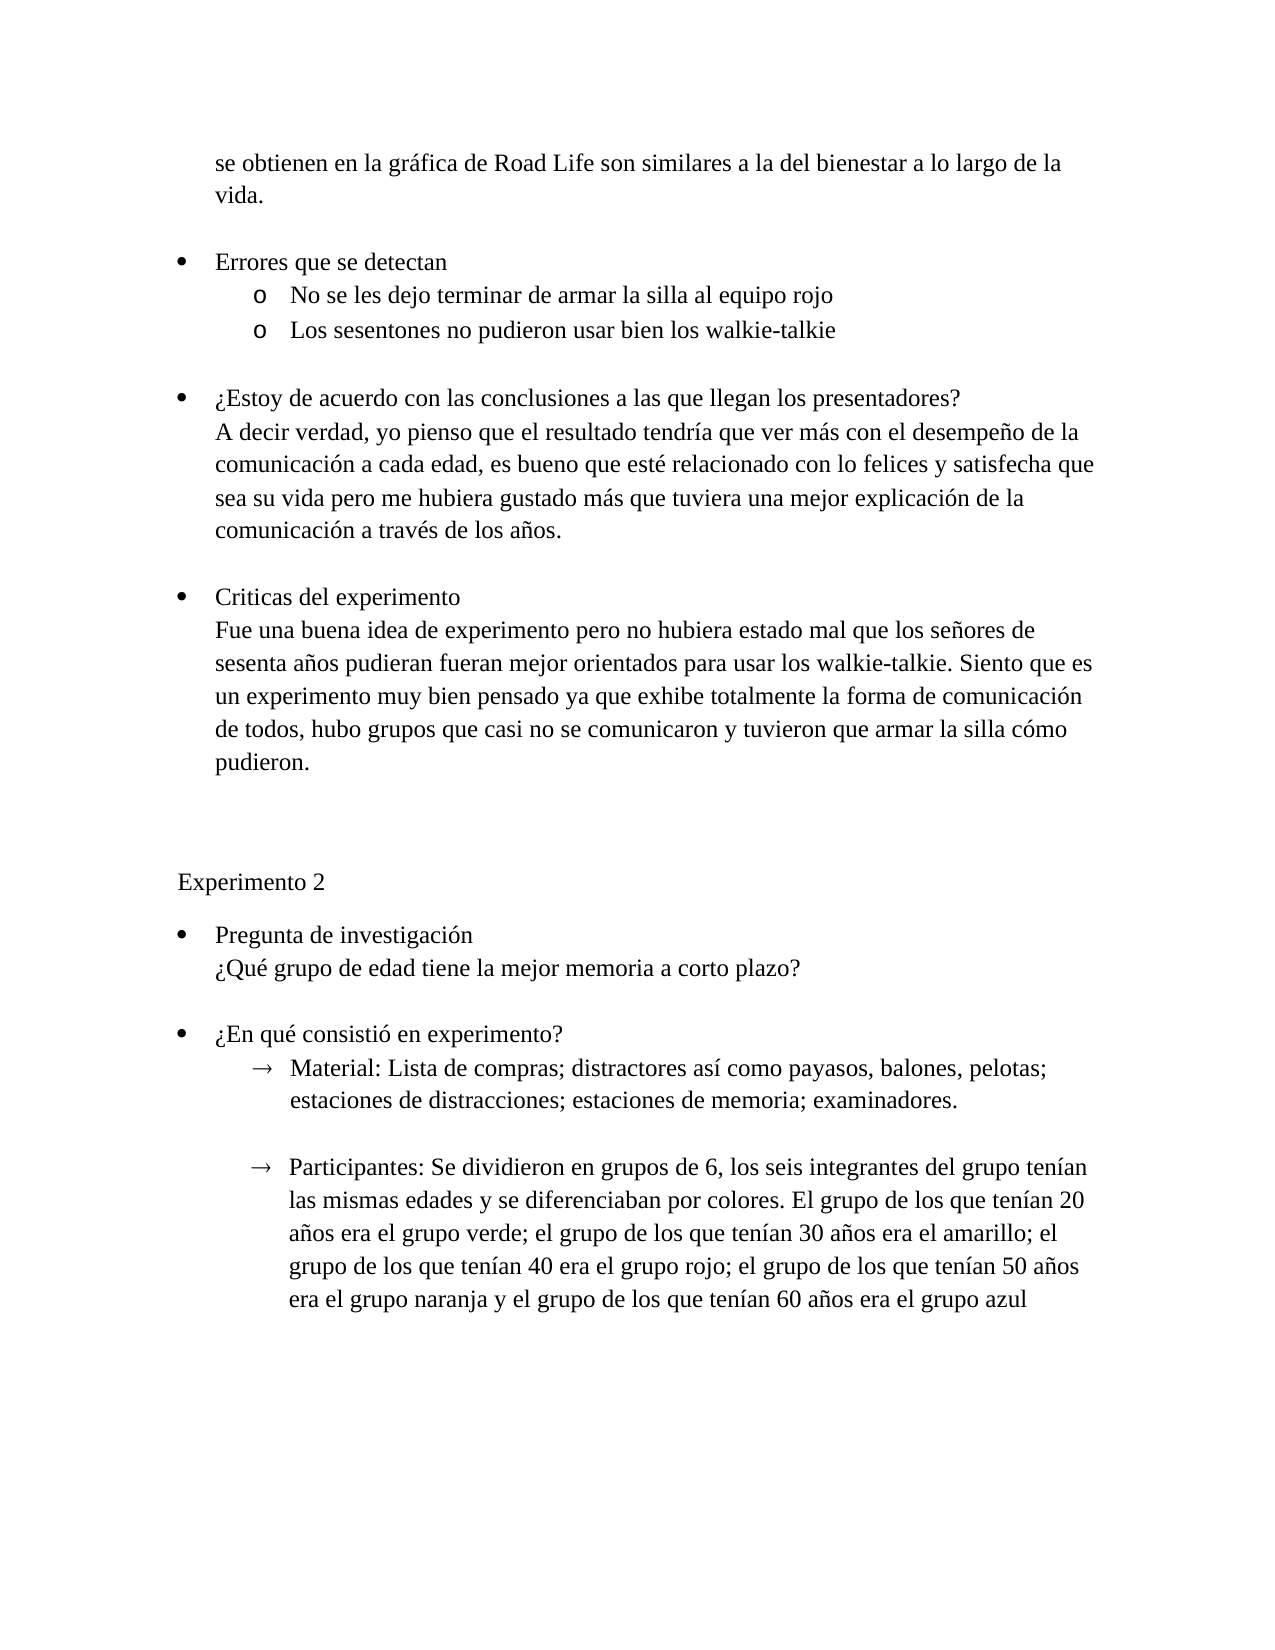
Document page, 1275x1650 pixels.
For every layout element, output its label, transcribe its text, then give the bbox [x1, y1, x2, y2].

text Experimento 2 [177, 867, 1098, 895]
list Los sesentones no pudieron usar bien los walkie-talkie [252, 315, 1098, 346]
list A decir verdad, yo pienso que el resultado tendría que ver más con el desempeño de la comunicación a cada edad, es bueno que esté relacionado con lo felices y satisfecha que sea su vida pero me hubiera gustado más que tuviera una mejor explicación de la comunicación a través de los años. [215, 417, 1098, 544]
list ¿En qué consistió en experimento? [177, 1019, 1098, 1048]
list Pregunta de investigación [177, 921, 1098, 949]
list Participantes: Se dividieron en grupos de 6, los seis integrantes del grupo tenían las mismas edades y se diferenciaban por colores. El grupo de los que tenían 20 años era el grupo verde; el grupo de los que tenían 30 años era el amarillo; el grupo de los que tenían 40 era el grupo rojo; el grupo de los que tenían 50 años era el grupo naranja y el grupo de los que tenían 60 años era el grupo azul [251, 1152, 1098, 1312]
list ¿Estoy de acuerdo con las conclusiones a las que llegan los presentadores? [177, 383, 1098, 412]
list No se les dejo terminar de armar la silla al equipo rojo [252, 280, 1098, 311]
list Criticas del experimento [177, 582, 1098, 610]
list Material: Lista de compras; distractores así como payasos, balones, pelotas; estaciones de distracciones; estaciones de memoria; examinadores. [252, 1053, 1098, 1114]
list Errores que se detectan [177, 247, 1098, 275]
list ¿Qué grupo de edad tiene la mejor memoria a corto plazo? [215, 953, 1098, 982]
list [215, 148, 1098, 209]
list Fue una buena idea de experimento pero no hubiera estado mal que los señores de sesenta años pudieran fueran mejor orientados para usar los walkie-talkie. Siento que es un experimento muy bien pensado ya que exhibe totalmente la forma de comunicación de todos, hubo grupos que casi no se comunicaron y tuvieron que armar la silla cómo pudieron. [215, 615, 1098, 776]
